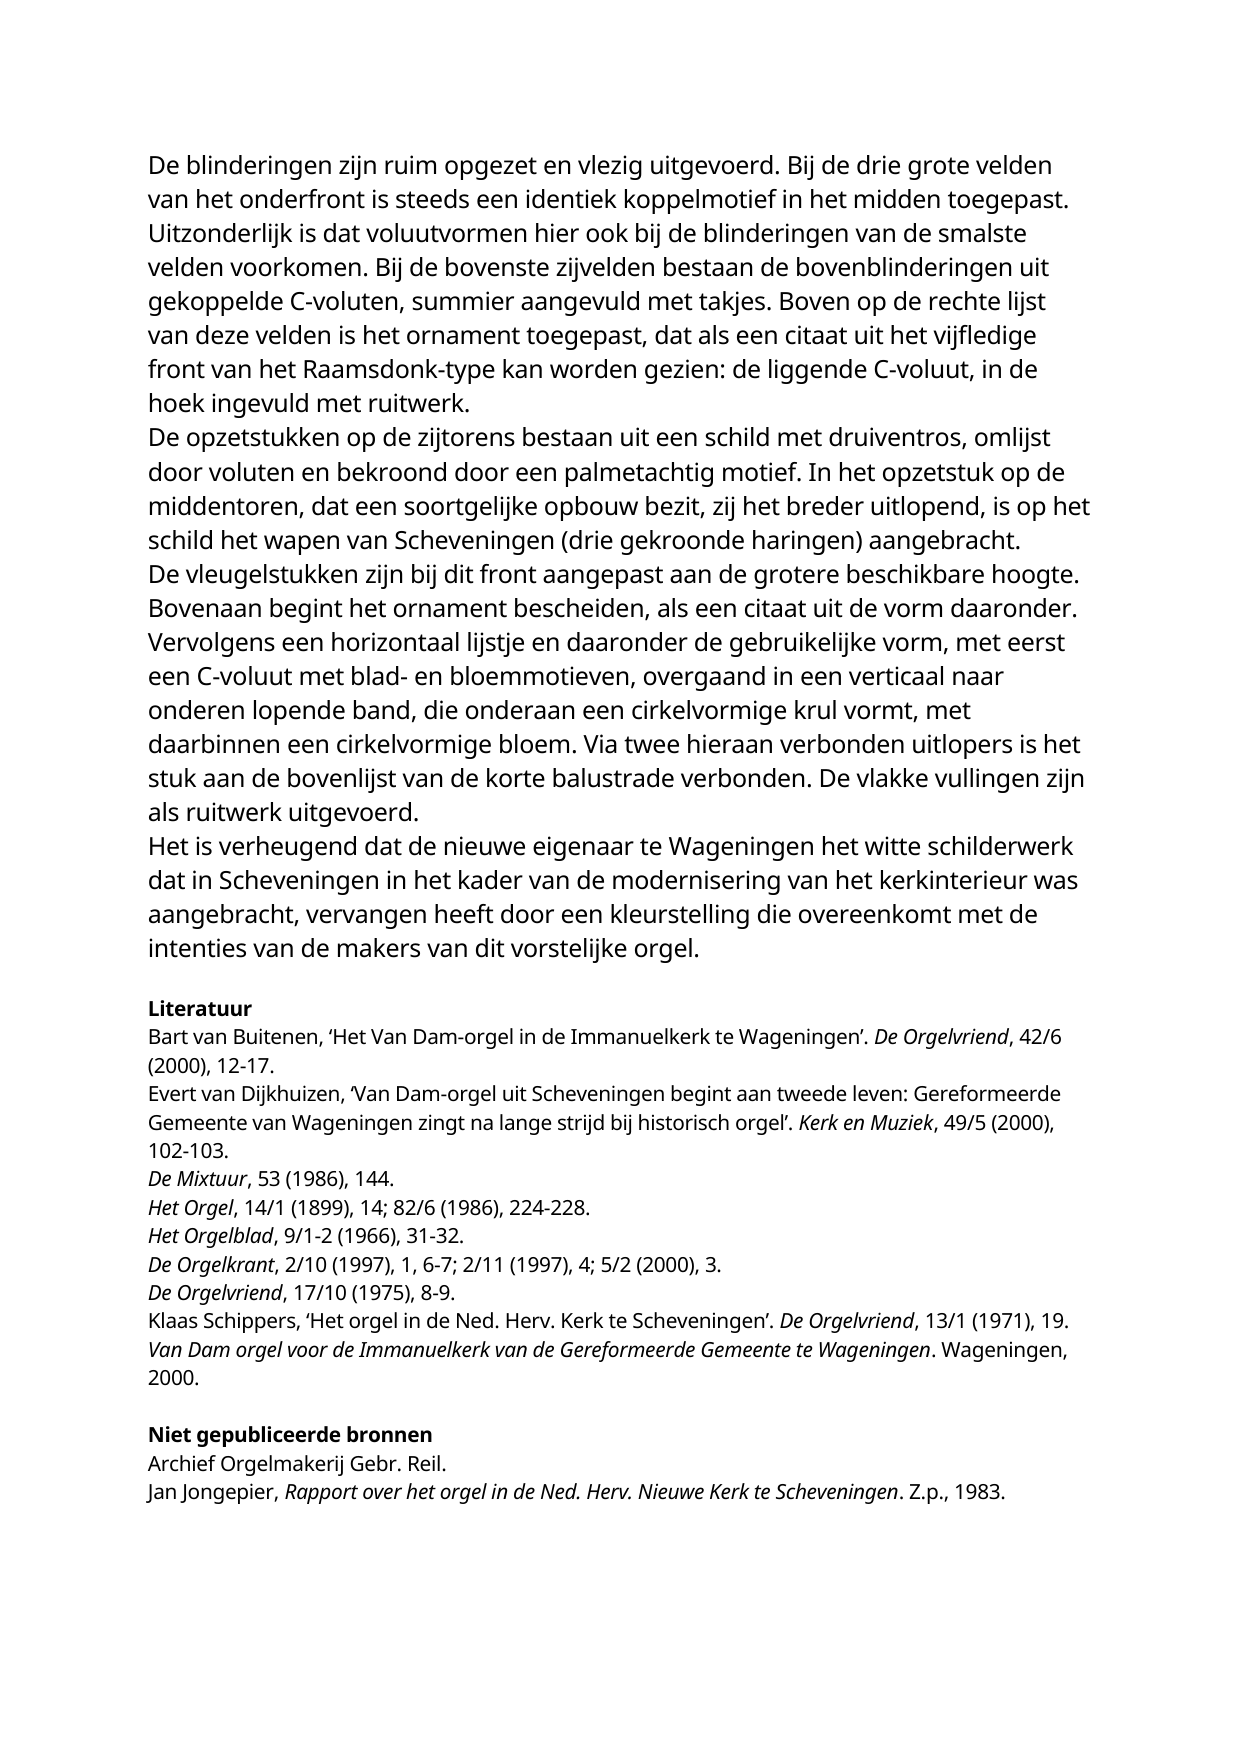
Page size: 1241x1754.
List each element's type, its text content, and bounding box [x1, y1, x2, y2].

text De Orgelkrant, 2/10 (1997), 1, 6-7; 2/11 (1997), 4; 5/2 (2000), 3. [148, 1250, 1093, 1278]
text Bart van Buitenen, ‘Het Van Dam-orgel in de Immanuelkerk te Wageningen’. De Orgelvriend, 42/6 (2000), 12-17. [148, 1022, 1093, 1079]
text Het is verheugend dat de nieuwe eigenaar te Wageningen het witte schilderwerk dat in Scheveningen in het kader van de modernisering van het kerkinterieur was aangebracht, vervangen heeft door een kleurstelling die overeenkomt met de intenties van de makers van dit vorstelijke orgel. [148, 829, 1093, 965]
text De Mixtuur, 53 (1986), 144. [148, 1164, 1093, 1193]
text Literatuur [148, 994, 1093, 1022]
text De opzetstukken op de zijtorens bestaan uit een schild met druiventros, omlijst door voluten en bekroond door een palmetachtig motief. In het opzetstuk op de middentoren, dat een soortgelijke opbouw bezit, zij het breder uitlopend, is op het schild het wapen van Scheveningen (drie gekroonde haringen) aangebracht. [148, 420, 1093, 556]
text De Orgelvriend, 17/10 (1975), 8-9. [148, 1278, 1093, 1307]
text Het Orgel, 14/1 (1899), 14; 82/6 (1986), 224-228. [148, 1193, 1093, 1221]
text Van Dam orgel voor de Immanuelkerk van de Gereformeerde Gemeente te Wageningen. Wageningen, 2000. [148, 1335, 1093, 1392]
text De blinderingen zijn ruim opgezet en vlezig uitgevoerd. Bij de drie grote velden van het onderfront is steeds een identiek koppelmotief in het midden toegepast. Uitzonderlijk is dat voluutvormen hier ook bij de blinderingen van de smalste velden voorkomen. Bij de bovenste zijvelden bestaan de bovenblinderingen uit gekoppelde C-voluten, summier aangevuld met takjes. Boven op de rechte lijst van deze velden is het ornament toegepast, dat als een citaat uit het vijfledige front van het Raamsdonk-type kan worden gezien: de liggende C-voluut, in de hoek ingevuld met ruitwerk. [148, 148, 1093, 420]
text Niet gepubliceerde bronnen [148, 1420, 1093, 1449]
text Klaas Schippers, ‘Het orgel in de Ned. Herv. Kerk te Scheveningen’. De Orgelvriend, 13/1 (1971), 19. [148, 1307, 1093, 1335]
text Archief Orgelmakerij Gebr. Reil. [148, 1449, 1093, 1477]
text Het Orgelblad, 9/1-2 (1966), 31-32. [148, 1221, 1093, 1250]
text De vleugelstukken zijn bij dit front aangepast aan de grotere beschikbare hoogte. Bovenaan begint het ornament bescheiden, als een citaat uit de vorm daaronder. Vervolgens een horizontaal lijstje en daaronder de gebruikelijke vorm, met eerst een C-voluut met blad- en bloemmotieven, overgaand in een verticaal naar onderen lopende band, die onderaan een cirkelvormige krul vormt, met daarbinnen een cirkelvormige bloem. Via twee hieraan verbonden uitlopers is het stuk aan de bovenlijst van de korte balustrade verbonden. De vlakke vullingen zijn als ruitwerk uitgevoerd. [148, 556, 1093, 829]
text Jan Jongepier, Rapport over het orgel in de Ned. Herv. Nieuwe Kerk te Scheveningen. Z.p., 1983. [148, 1477, 1093, 1506]
text Evert van Dijkhuizen, ‘Van Dam-orgel uit Scheveningen begint aan tweede leven: Gereformeerde Gemeente van Wageningen zingt na lange strijd bij historisch orgel’. Kerk en Muziek, 49/5 (2000), 102-103. [148, 1079, 1093, 1164]
